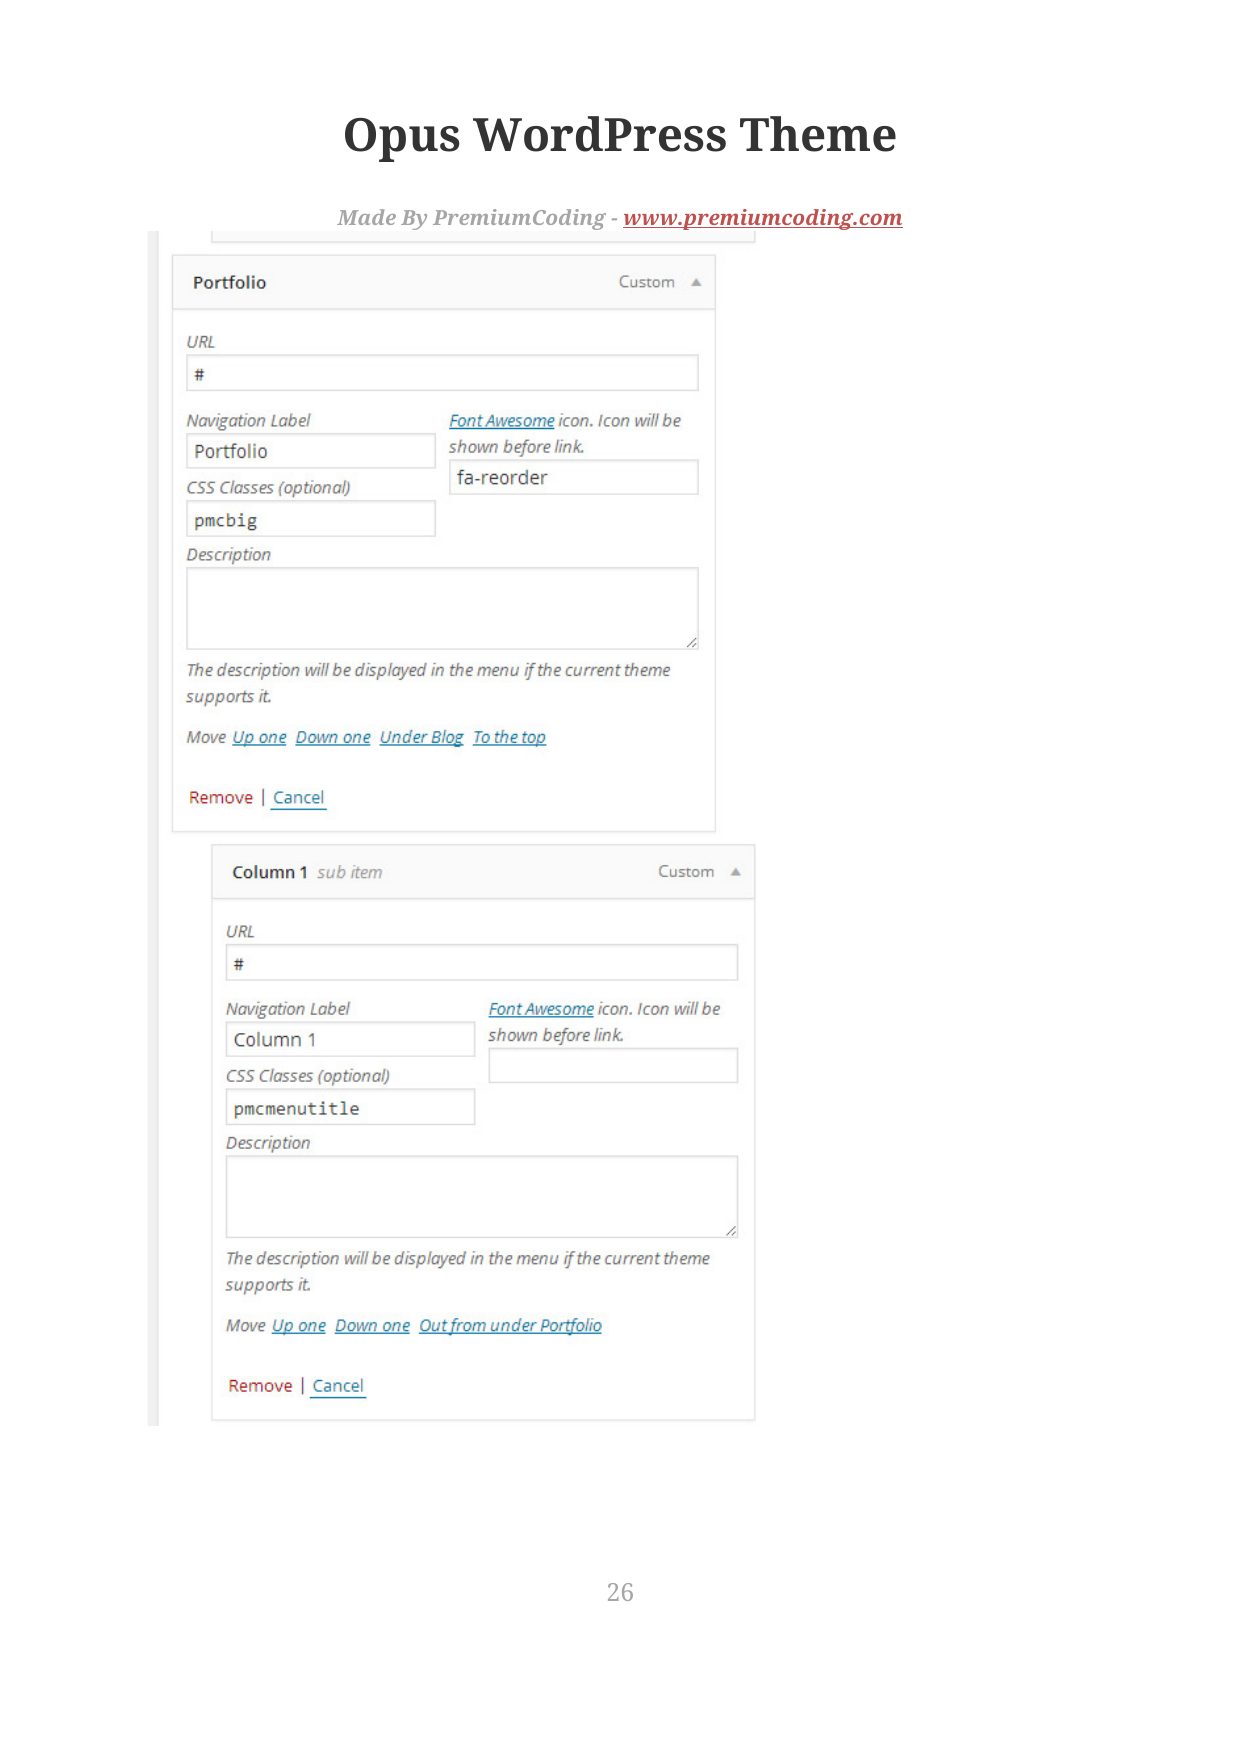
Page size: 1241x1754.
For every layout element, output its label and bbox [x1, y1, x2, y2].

picture [147, 231, 770, 1426]
